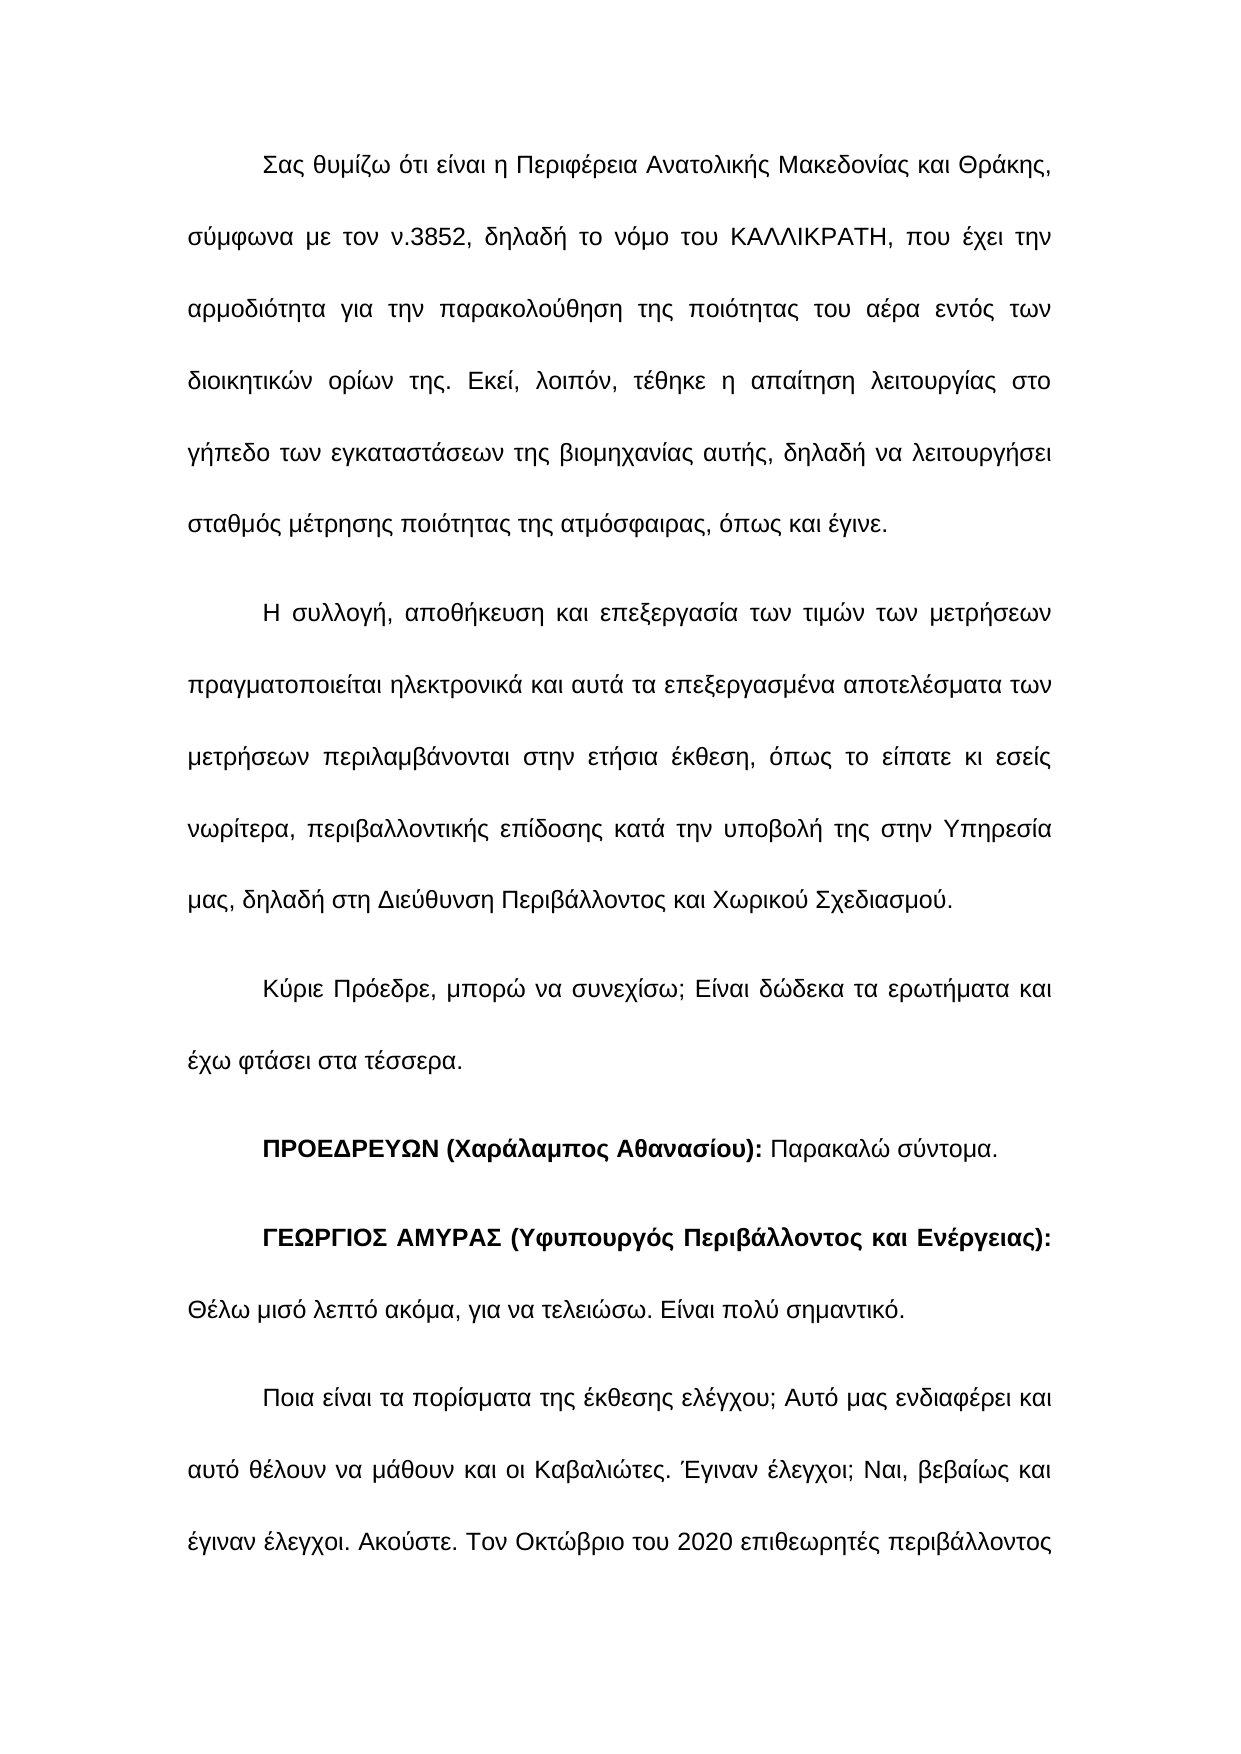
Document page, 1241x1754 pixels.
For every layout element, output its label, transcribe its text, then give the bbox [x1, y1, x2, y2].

text Κύριε Πρόεδρε, μπορώ να συνεχίσω; Είναι δώδεκα τα ερωτήματα και έχω φτάσει στα τέσσερα. [187, 974, 1053, 1074]
text ΓΕΩΡΓΙΟΣ ΑΜΥΡΑΣ (Υφυπουργός Περιβάλλοντος και Ενέργειας): Θέλω μισό λεπτό ακόμα, για να τελειώσω. Είναι πολύ σημαντικό. [187, 1223, 1053, 1323]
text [187, 1383, 1053, 1556]
text Σας θυμίζω ότι είναι η Περιφέρεια Ανατολικής Μακεδονίας και Θράκης, σύμφωνα με τον ν.3852, δηλαδή το νόμο του ΚΑΛΛΙΚΡΑΤΗ, που έχει την αρμοδιότητα για την παρακολούθηση της ποιότητας του αέρα εντός των διοικητικών ορίων της. Εκεί, λοιπόν, τέθηκε η απαίτηση λειτουργίας στο γήπεδο των εγκαταστάσεων της βιομηχανίας αυτής, δηλαδή να λειτουργήσει σταθμός μέτρησης ποιότητας της ατμόσφαιρας, όπως και έγινε. [187, 150, 1053, 538]
text Η συλλογή, αποθήκευση και επεξεργασία των τιμών των μετρήσεων πραγματοποιείται ηλεκτρονικά και αυτά τα επεξεργασμένα αποτελέσματα των μετρήσεων περιλαμβάνονται στην ετήσια έκθεση, όπως το είπατε κι εσείς νωρίτερα, περιβαλλοντικής επίδοσης κατά την υποβολή της στην Υπηρεσία μας, δηλαδή στη Διεύθυνση Περιβάλλοντος και Χωρικού Σχεδιασμού. [187, 598, 1053, 914]
text ΠΡΟΕΔΡΕΥΩΝ (Χαράλαμπος Αθανασίου): Παρακαλώ σύντομα. [187, 1134, 1053, 1163]
